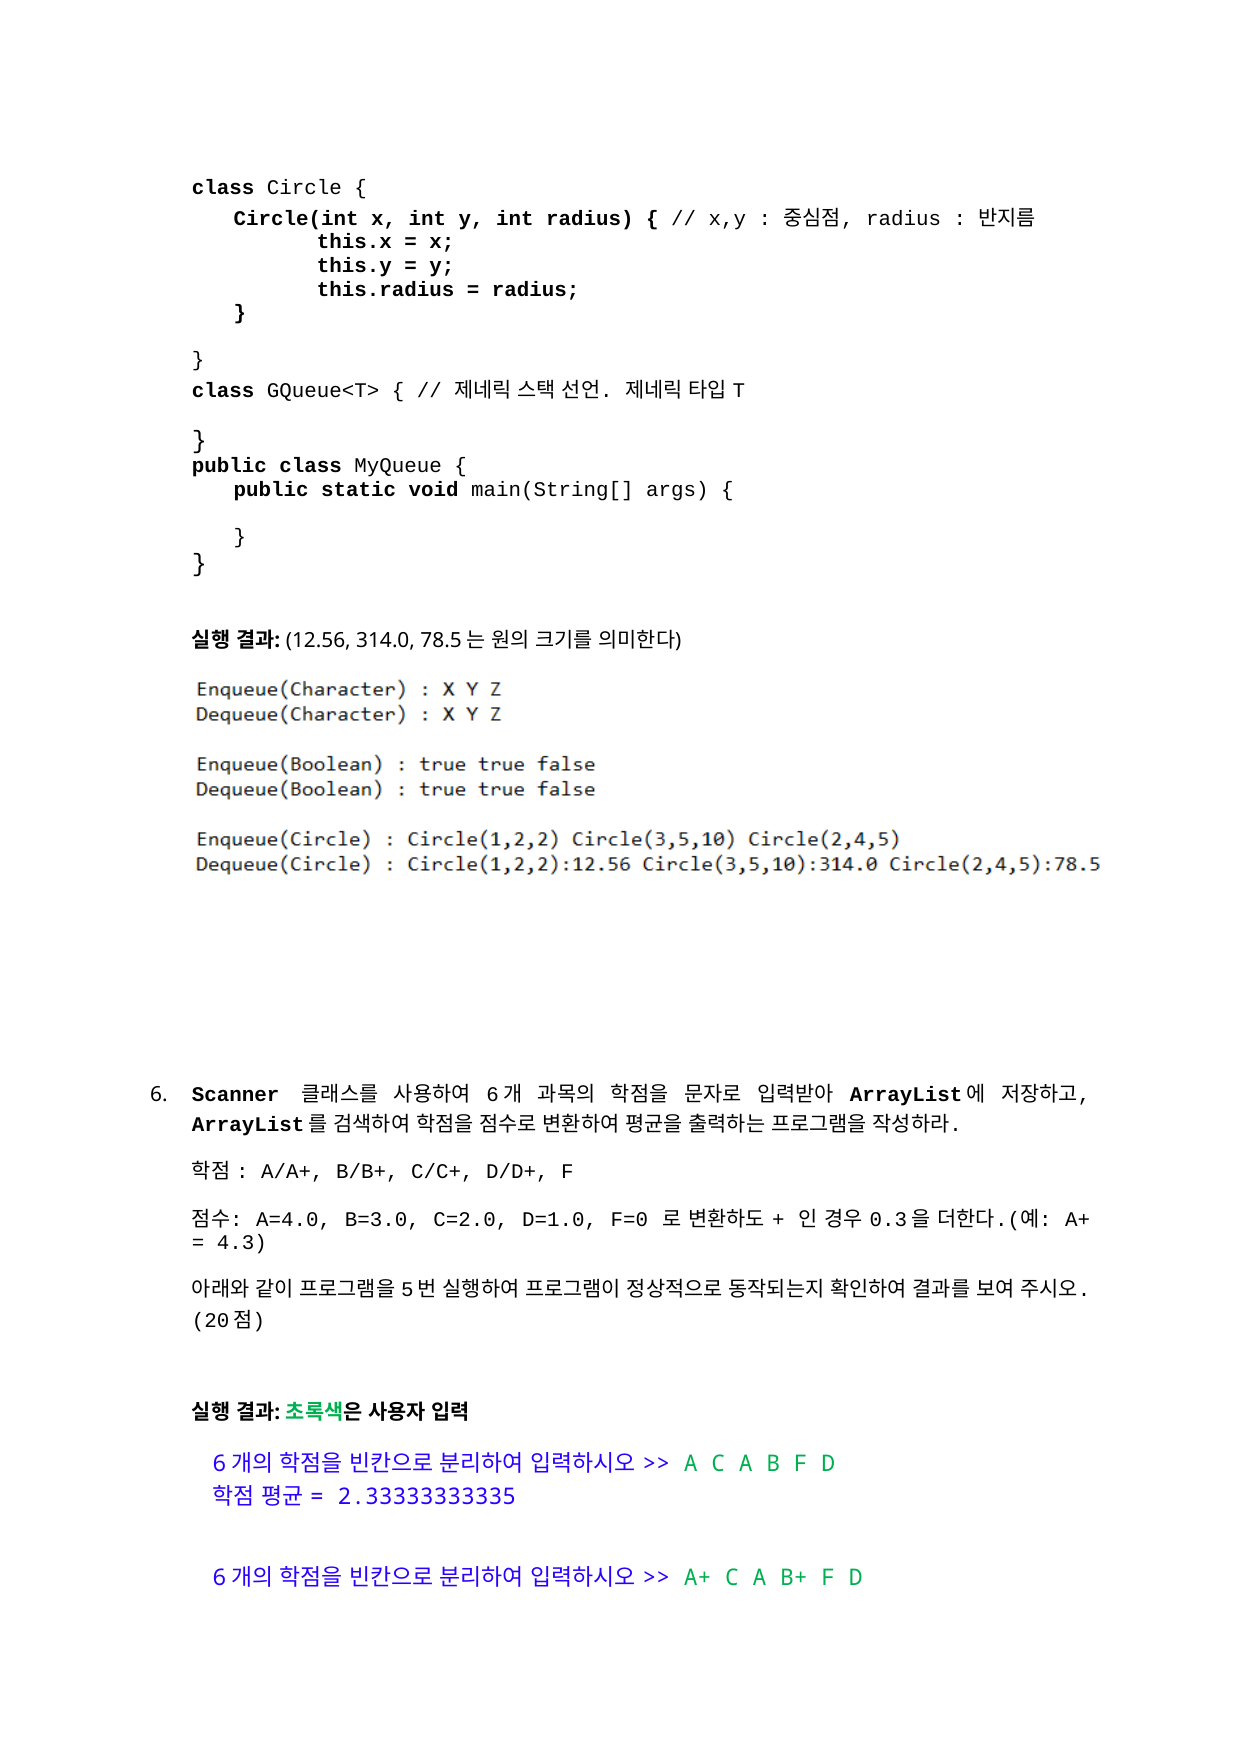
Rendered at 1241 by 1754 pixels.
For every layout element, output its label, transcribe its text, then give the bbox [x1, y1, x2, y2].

text } [233, 526, 1090, 550]
text Circle(int x, int y, int radius) { // x,y : 중심점, radius : 반지름 [150, 201, 1090, 231]
text } [192, 302, 1090, 326]
text 학점 평균 = 2.33333333335 [212, 1478, 1090, 1511]
list Scanner 클래스를 사용하여 6개 과목의 학점을 문자로 입력받아 ArrayList에 저장하고, ArrayList를 검색하여 학점을 점수로 변환하여 평균을 출력하는 프로그램을 작성하라. [150, 1077, 1090, 1138]
text } [192, 427, 1090, 456]
text 6개의 학점을 빈칸으로 분리하여 입력하시오 >> A C A B F D [212, 1444, 1090, 1478]
text 점수: A=4.0, B=3.0, C=2.0, D=1.0, F=0 로 변환하도 + 인 경우 0.3을 더한다.(예: A+ = 4.3) [192, 1202, 1090, 1256]
text } [192, 349, 1090, 373]
text } [192, 550, 1090, 578]
text this.y = y; [150, 255, 1090, 278]
text class GQueue<T> { // 제네릭 스택 선언. 제네릭 타입 T [192, 373, 1090, 403]
text 실행 결과: (12.56, 314.0, 78.5는 원의 크기를 의미한다) [192, 623, 1090, 654]
text 실행 결과: 초록색은 사용자 입력 [192, 1395, 1090, 1425]
text 6개의 학점을 빈칸으로 분리하여 입력하시오 >> A+ C A B+ F D [212, 1559, 1090, 1592]
text this.x = x; [150, 231, 1090, 255]
text 학점 : A/A+, B/B+, C/C+, D/D+, F [192, 1155, 1090, 1185]
text class Circle { [192, 177, 1090, 201]
text this.radius = radius; [150, 278, 1090, 302]
picture [191, 672, 1131, 893]
text public static void main(String[] args) { [192, 479, 1090, 503]
text 아래와 같이 프로그램을 5번 실행하여 프로그램이 정상적으로 동작되는지 확인하여 결과를 보여 주시오.(20점) [192, 1272, 1090, 1333]
text public class MyQueue { [192, 456, 1090, 479]
